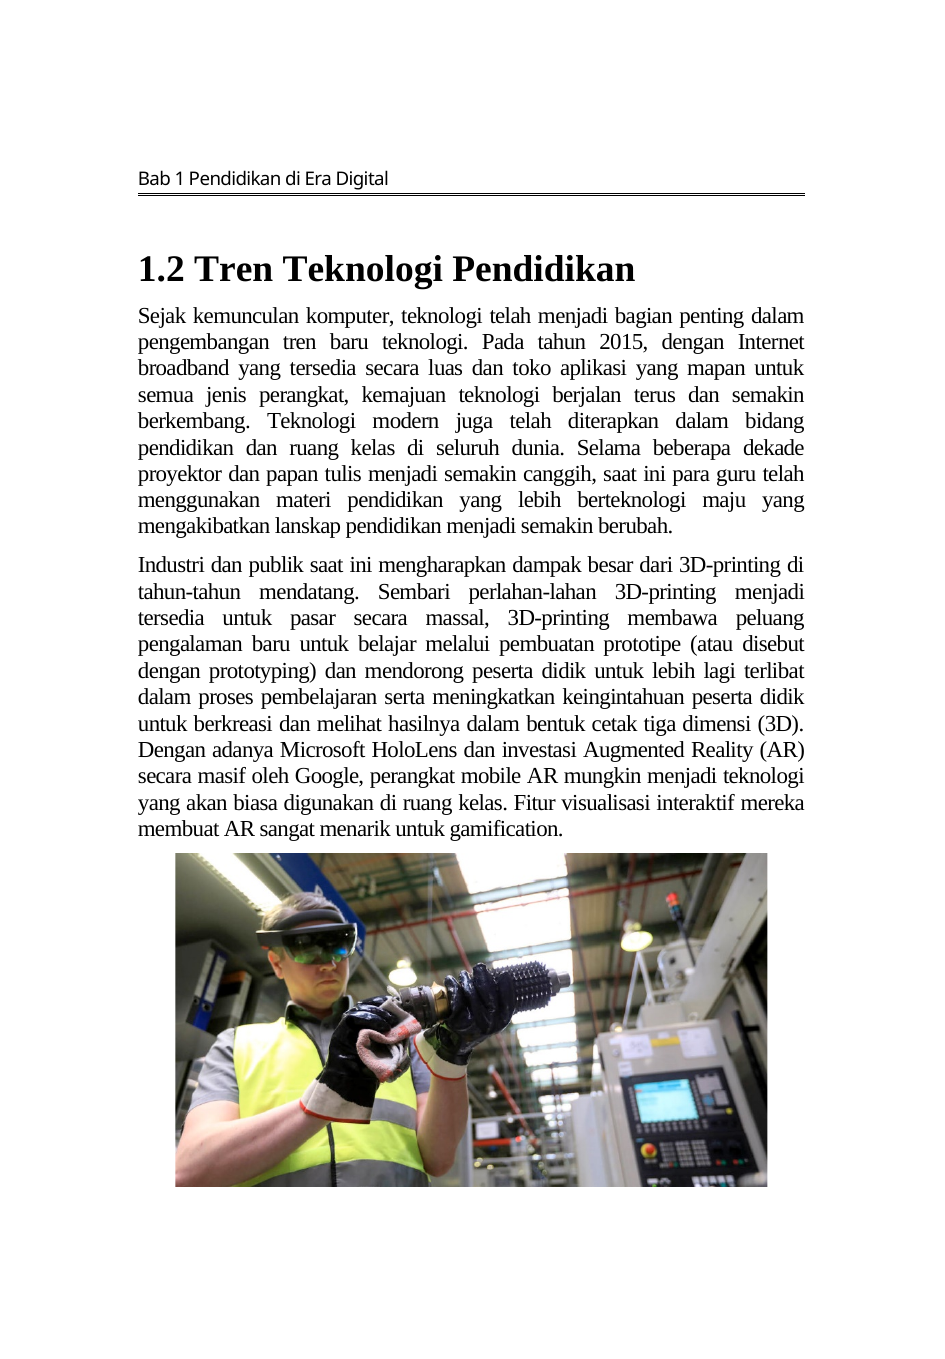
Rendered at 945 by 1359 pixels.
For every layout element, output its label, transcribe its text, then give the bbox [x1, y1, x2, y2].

subtitle 1.2 Tren Teknologi Pendidikan [138, 246, 805, 289]
text Sejak kemunculan komputer, teknologi telah menjadi bagian penting dalam pengembangan tren baru teknologi. Pada tahun 2015, dengan Internet broadband yang tersedia secara luas dan toko aplikasi yang mapan untuk semua jenis perangkat, kemajuan teknologi berjalan terus dan semakin berkembang. Teknologi modern juga telah diterapkan dalam bidang pendidikan dan ruang kelas di seluruh dunia. Selama beberapa dekade proyektor dan papan tulis menjadi semakin canggih, saat ini para guru telah menggunakan materi pendidikan yang lebih berteknologi maju yang mengakibatkan lanskap pendidikan menjadi semakin berubah. [138, 302, 805, 539]
text Industri dan publik saat ini mengharapkan dampak besar dari 3D-printing di tahun-tahun mendatang. Sembari perlahan-lahan 3D-printing menjadi tersedia untuk pasar secara massal, 3D-printing membawa peluang pengalaman baru untuk belajar melalui pembuatan prototipe (atau disebut dengan prototyping) dan mendorong peserta didik untuk lebih lagi terlibat dalam proses pembelajaran serta meningkatkan keingintahuan peserta didik untuk berkreasi dan melihat hasilnya dalam bentuk cetak tiga dimensi (3D). Dengan adanya Microsoft HoloLens dan investasi Augmented Reality (AR) secara masif oleh Google, perangkat mobile AR mungkin menjadi teknologi yang akan biasa digunakan di ruang kelas. Fitur visualisasi interaktif mereka membuat AR sangat menarik untuk gamification. [138, 551, 805, 841]
picture [175, 853, 768, 1187]
